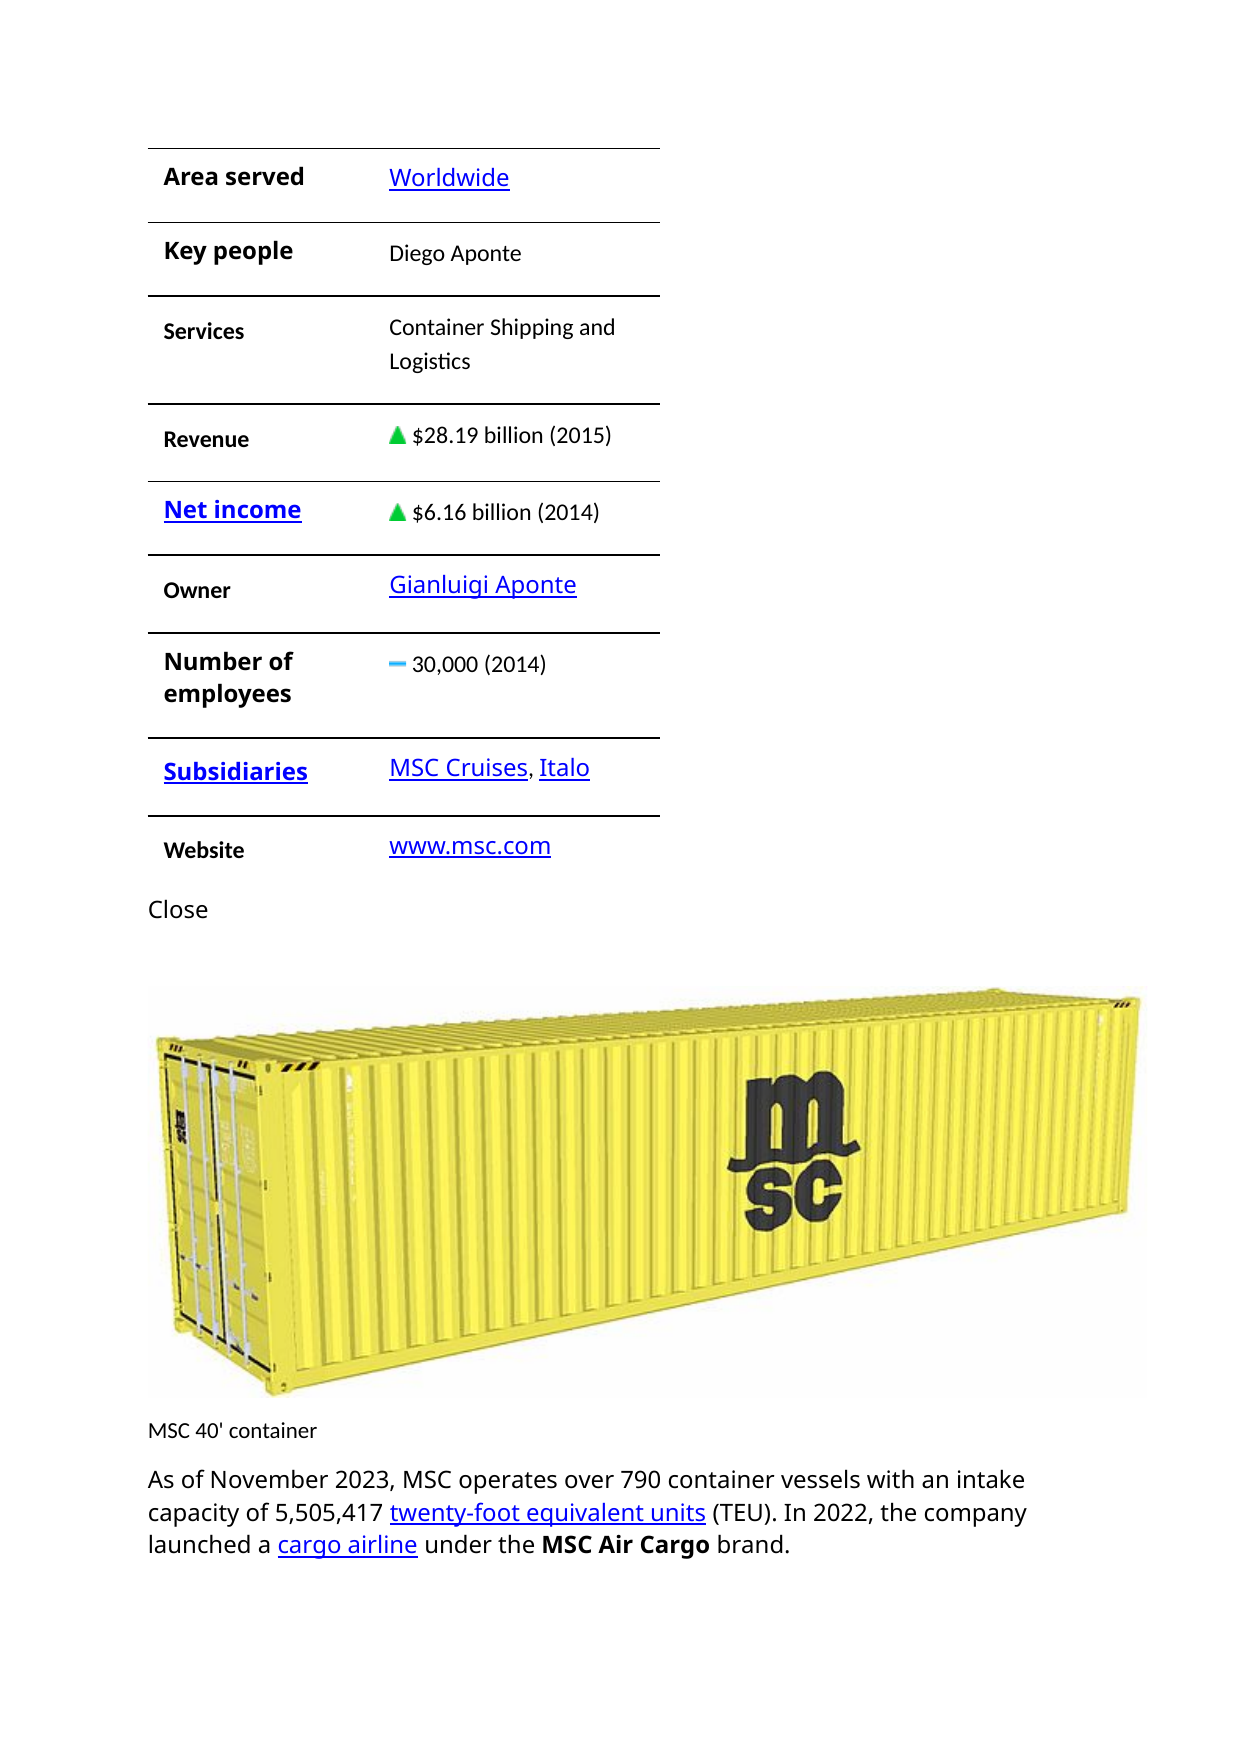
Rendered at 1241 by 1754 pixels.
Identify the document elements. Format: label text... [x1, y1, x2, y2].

table_cell Area served [148, 149, 373, 221]
picture [389, 426, 407, 444]
table_cell Container Shipping and Logistics [374, 297, 660, 403]
table_cell Diego Aponte [374, 223, 660, 295]
picture [389, 503, 407, 521]
table_cell Owner [148, 556, 373, 632]
table_cell Key people [148, 223, 373, 295]
table_cell Worldwide [374, 149, 660, 221]
table_cell Services [148, 297, 373, 403]
table_cell Website [148, 817, 373, 892]
picture [147, 986, 1148, 1398]
table_cell 30,000 (2014) [374, 634, 660, 737]
table_cell Gianluigi Aponte [374, 556, 660, 632]
text Close [148, 892, 1093, 925]
table_cell $6.16 billion (2014) [374, 482, 660, 554]
text MSC 40' container [148, 1416, 1093, 1444]
picture [389, 665, 407, 673]
table_cell Subsidiaries [148, 739, 373, 815]
table_cell MSC Cruises, Italo [374, 739, 660, 815]
table_cell Revenue [148, 405, 373, 481]
picture [389, 655, 407, 662]
table_cell Net income [148, 482, 373, 554]
table_cell Number of employees [148, 634, 373, 737]
table_cell www.msc.com [374, 817, 660, 892]
table_cell $28.19 billion (2015) [374, 405, 660, 481]
text As of November 2023, MSC operates over 790 container vessels with an intake capacity of 5,505,417 twenty-foot equivalent units (TEU). In 2022, the company launched a cargo airline under the MSC Air Cargo brand. [148, 1463, 1093, 1561]
